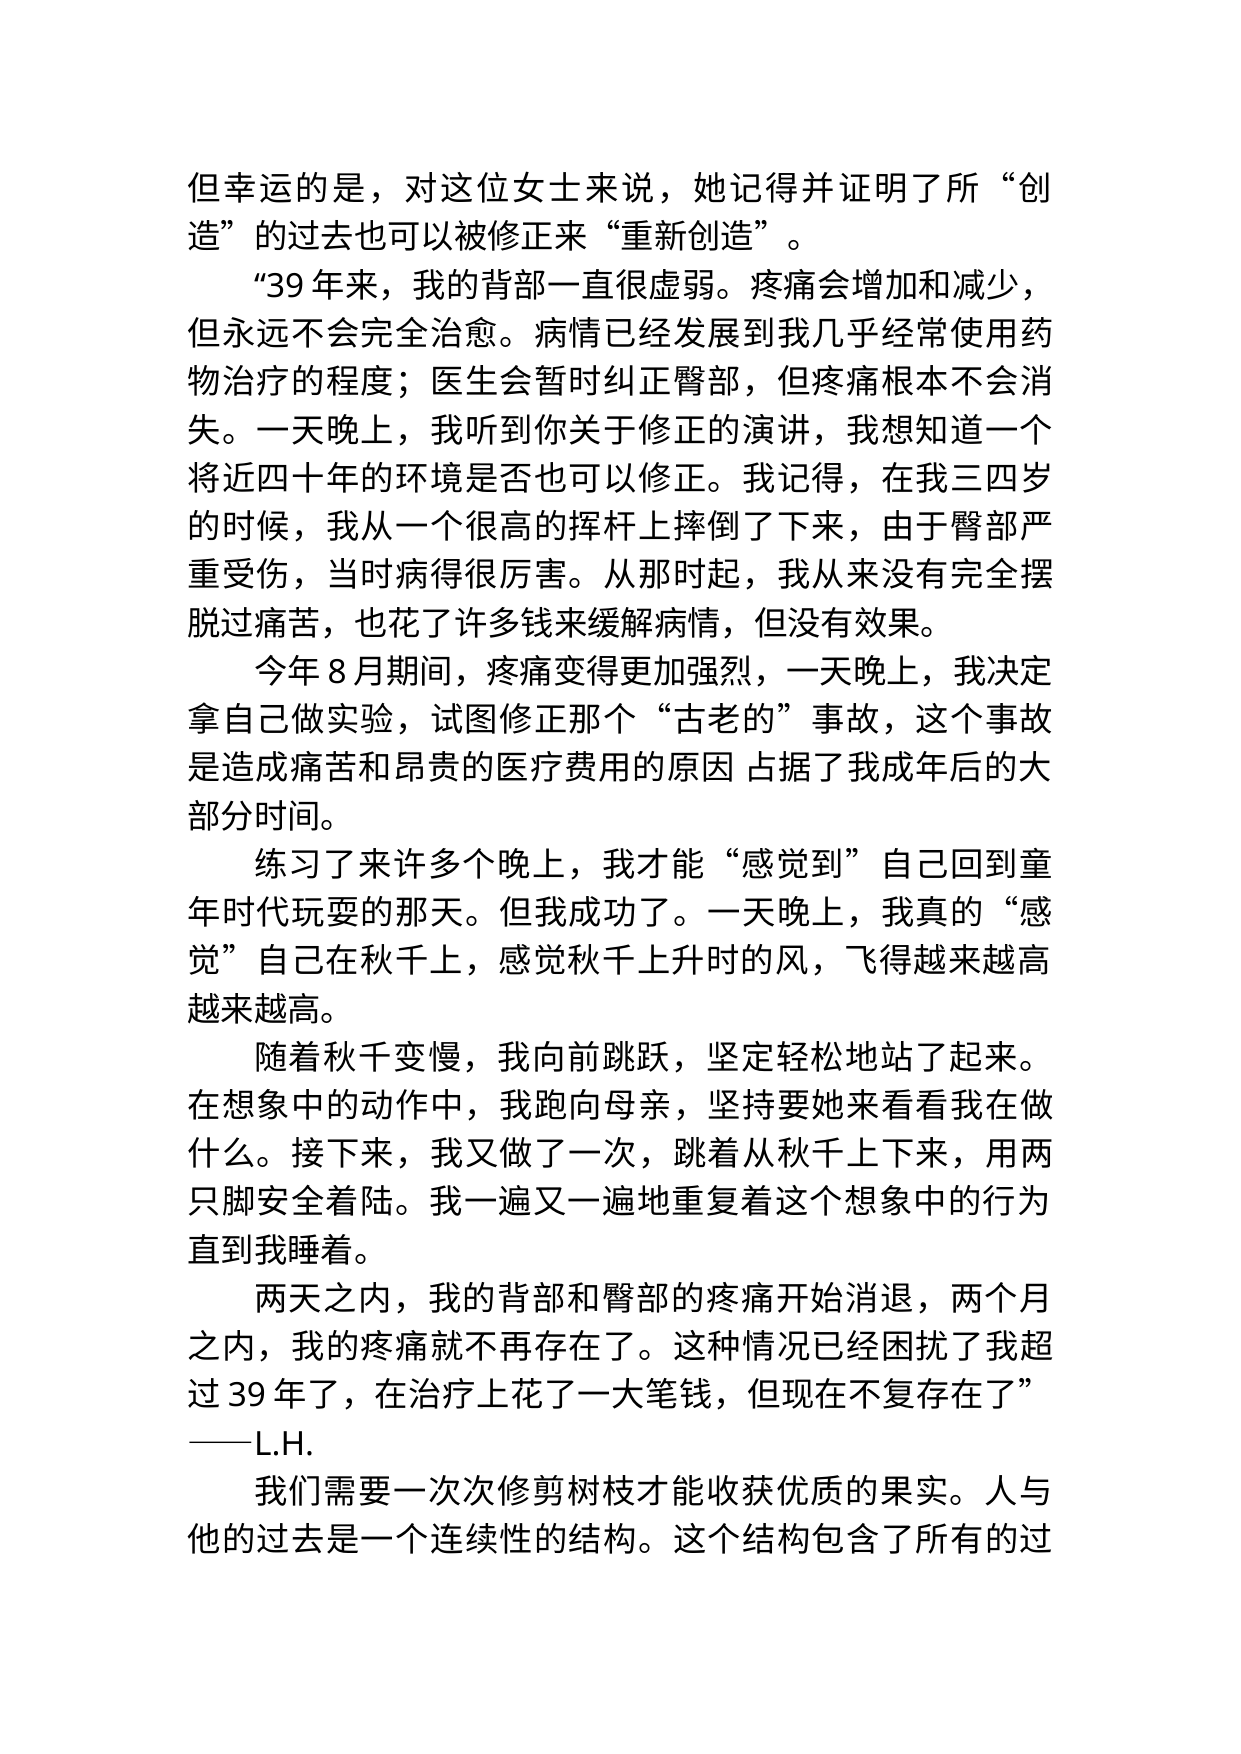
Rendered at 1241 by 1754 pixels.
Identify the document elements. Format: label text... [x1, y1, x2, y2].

text 今年8月期间，疼痛变得更加强烈，一天晚上，我决定拿自己做实验，试图修正那个“古老的”事故，这个事故是造成痛苦和昂贵的医疗费用的原因 占据了我成年后的大部分时间。 [187, 644, 1053, 838]
text 两天之内，我的背部和臀部的疼痛开始消退，两个月之内，我的疼痛就不再存在了。这种情况已经困扰了我超过39年了，在治疗上花了一大笔钱，但现在不复存在了”——L.H. [187, 1272, 1053, 1465]
text “39年来，我的背部一直很虚弱。疼痛会增加和减少，但永远不会完全治愈。病情已经发展到我几乎经常使用药物治疗的程度；医生会暂时纠正臀部，但疼痛根本不会消失。一天晚上，我听到你关于修正的演讲，我想知道一个将近四十年的环境是否也可以修正。我记得，在我三四岁的时候，我从一个很高的挥杆上摔倒了下来，由于臀部严重受伤，当时病得很厉害。从那时起，我从来没有完全摆脱过痛苦，也花了许多钱来缓解病情，但没有效果。 [187, 258, 1053, 644]
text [187, 162, 1053, 258]
text 随着秋千变慢，我向前跳跃，坚定轻松地站了起来。在想象中的动作中，我跑向母亲，坚持要她来看看我在做什么。接下来，我又做了一次，跳着从秋千上下来，用两只脚安全着陆。我一遍又一遍地重复着这个想象中的行为，直到我睡着。 [187, 1031, 1053, 1272]
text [187, 1465, 1053, 1561]
text 练习了来许多个晚上，我才能“感觉到”自己回到童年时代玩耍的那天。但我成功了。一天晚上，我真的“感觉”自己在秋千上，感觉秋千上升时的风，飞得越来越高，越来越高。 [187, 838, 1053, 1031]
